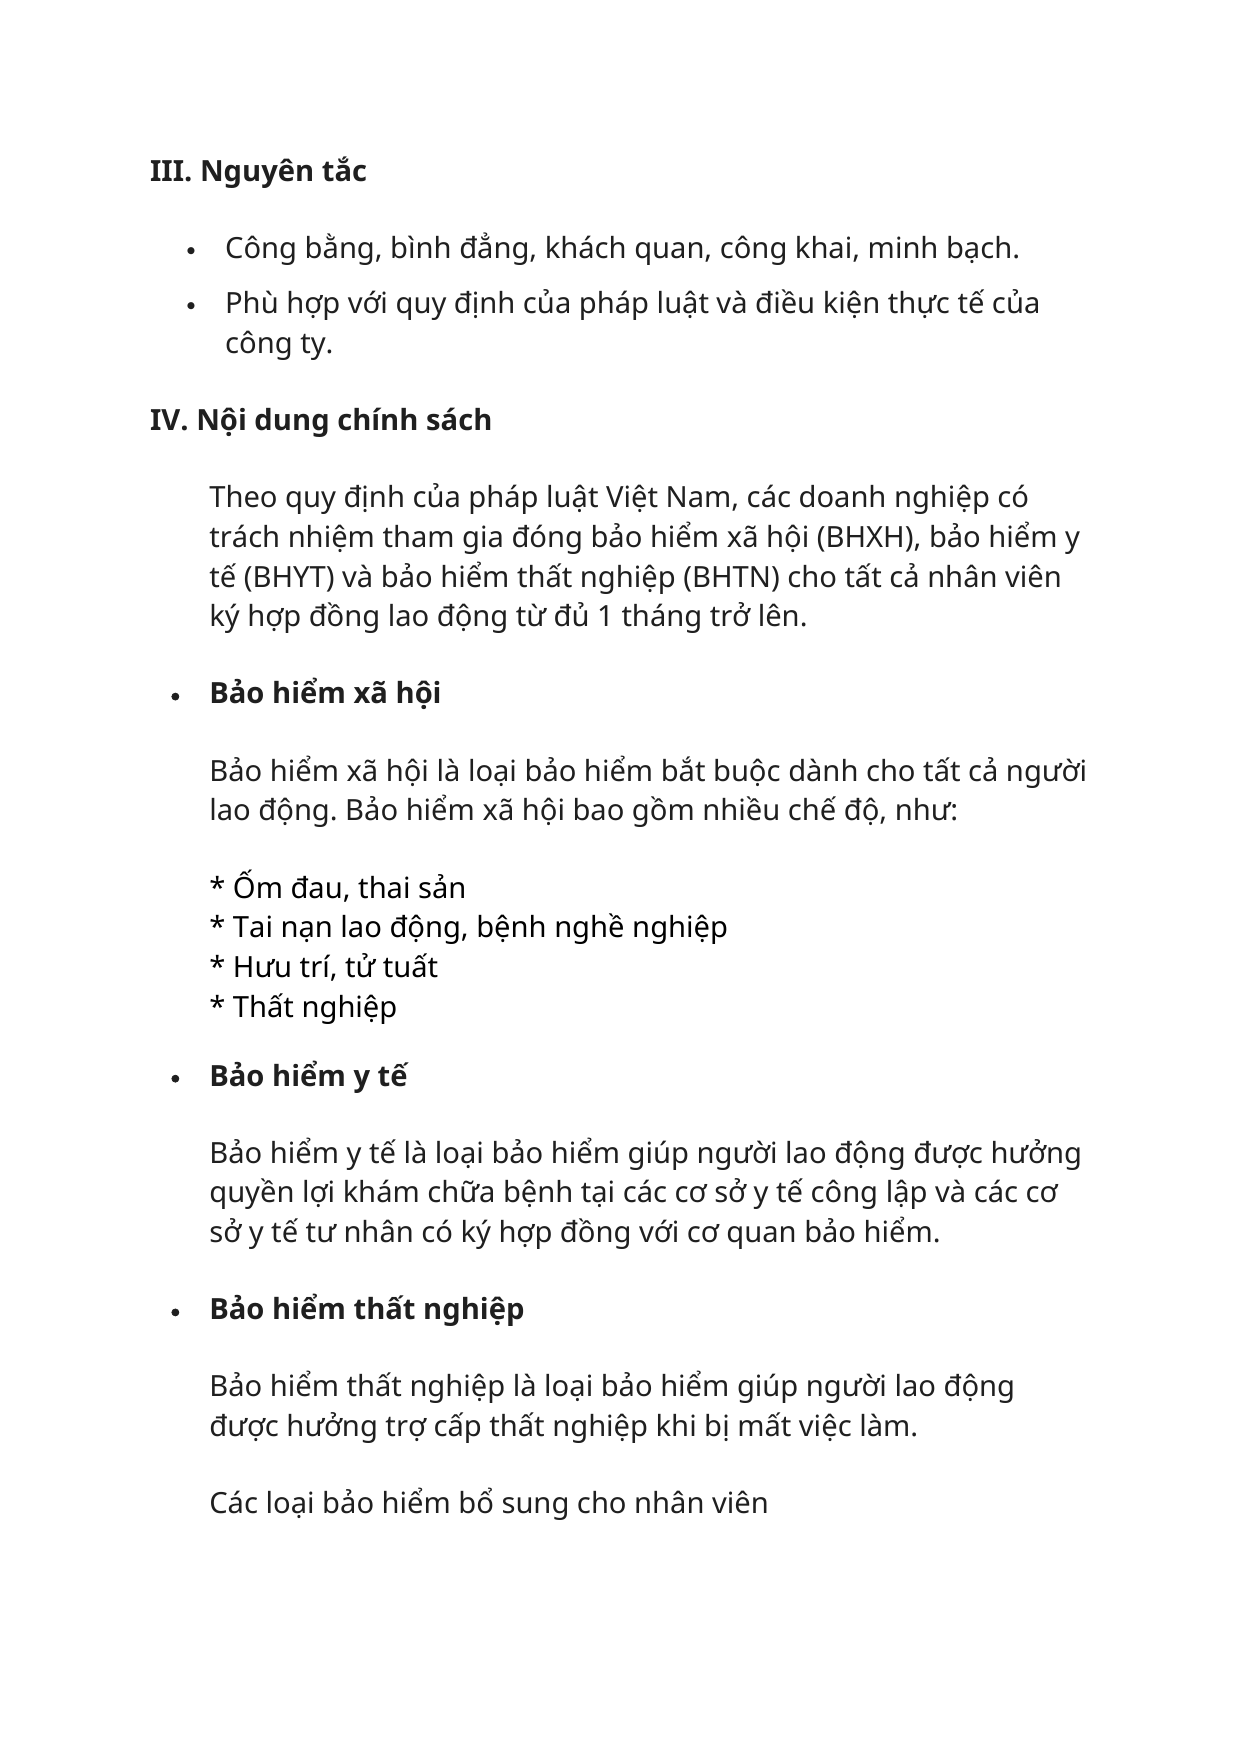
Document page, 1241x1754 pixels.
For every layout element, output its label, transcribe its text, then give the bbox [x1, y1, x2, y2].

text Theo quy định của pháp luật Việt Nam, các doanh nghiệp có trách nhiệm tham gia đóng bảo hiểm xã hội (BHXH), bảo hiểm y tế (BHYT) và bảo hiểm thất nghiệp (BHTN) cho tất cả nhân viên ký hợp đồng lao động từ đủ 1 tháng trở lên. [209, 477, 1090, 635]
text Các loại bảo hiểm bổ sung cho nhân viên [209, 1483, 1090, 1522]
text Bảo hiểm xã hội là loại bảo hiểm bắt buộc dành cho tất cả người lao động. Bảo hiểm xã hội bao gồm nhiều chế độ, như: [209, 750, 1090, 829]
list Bảo hiểm xã hội [172, 673, 1090, 712]
list Bảo hiểm thất nghiệp [172, 1288, 1090, 1328]
text Bảo hiểm y tế là loại bảo hiểm giúp người lao động được hưởng quyền lợi khám chữa bệnh tại các cơ sở y tế công lập và các cơ sở y tế tư nhân có ký hợp đồng với cơ quan bảo hiểm. [209, 1132, 1090, 1251]
text * Ốm đau, thai sản [209, 867, 1090, 907]
text III. Nguyên tắc [150, 150, 1090, 190]
list Bảo hiểm y tế [172, 1055, 1090, 1094]
list Công bằng, bình đẳng, khách quan, công khai, minh bạch. [187, 227, 1090, 267]
text * Hưu trí, tử tuất [209, 946, 1090, 986]
text * Tai nạn lao động, bệnh nghề nghiệp [209, 907, 1090, 946]
list Phù hợp với quy định của pháp luật và điều kiện thực tế của công ty. [187, 282, 1090, 362]
text * Thất nghiệp [209, 986, 1090, 1026]
text IV. Nội dung chính sách [150, 399, 1090, 439]
text Bảo hiểm thất nghiệp là loại bảo hiểm giúp người lao động được hưởng trợ cấp thất nghiệp khi bị mất việc làm. [209, 1366, 1090, 1445]
